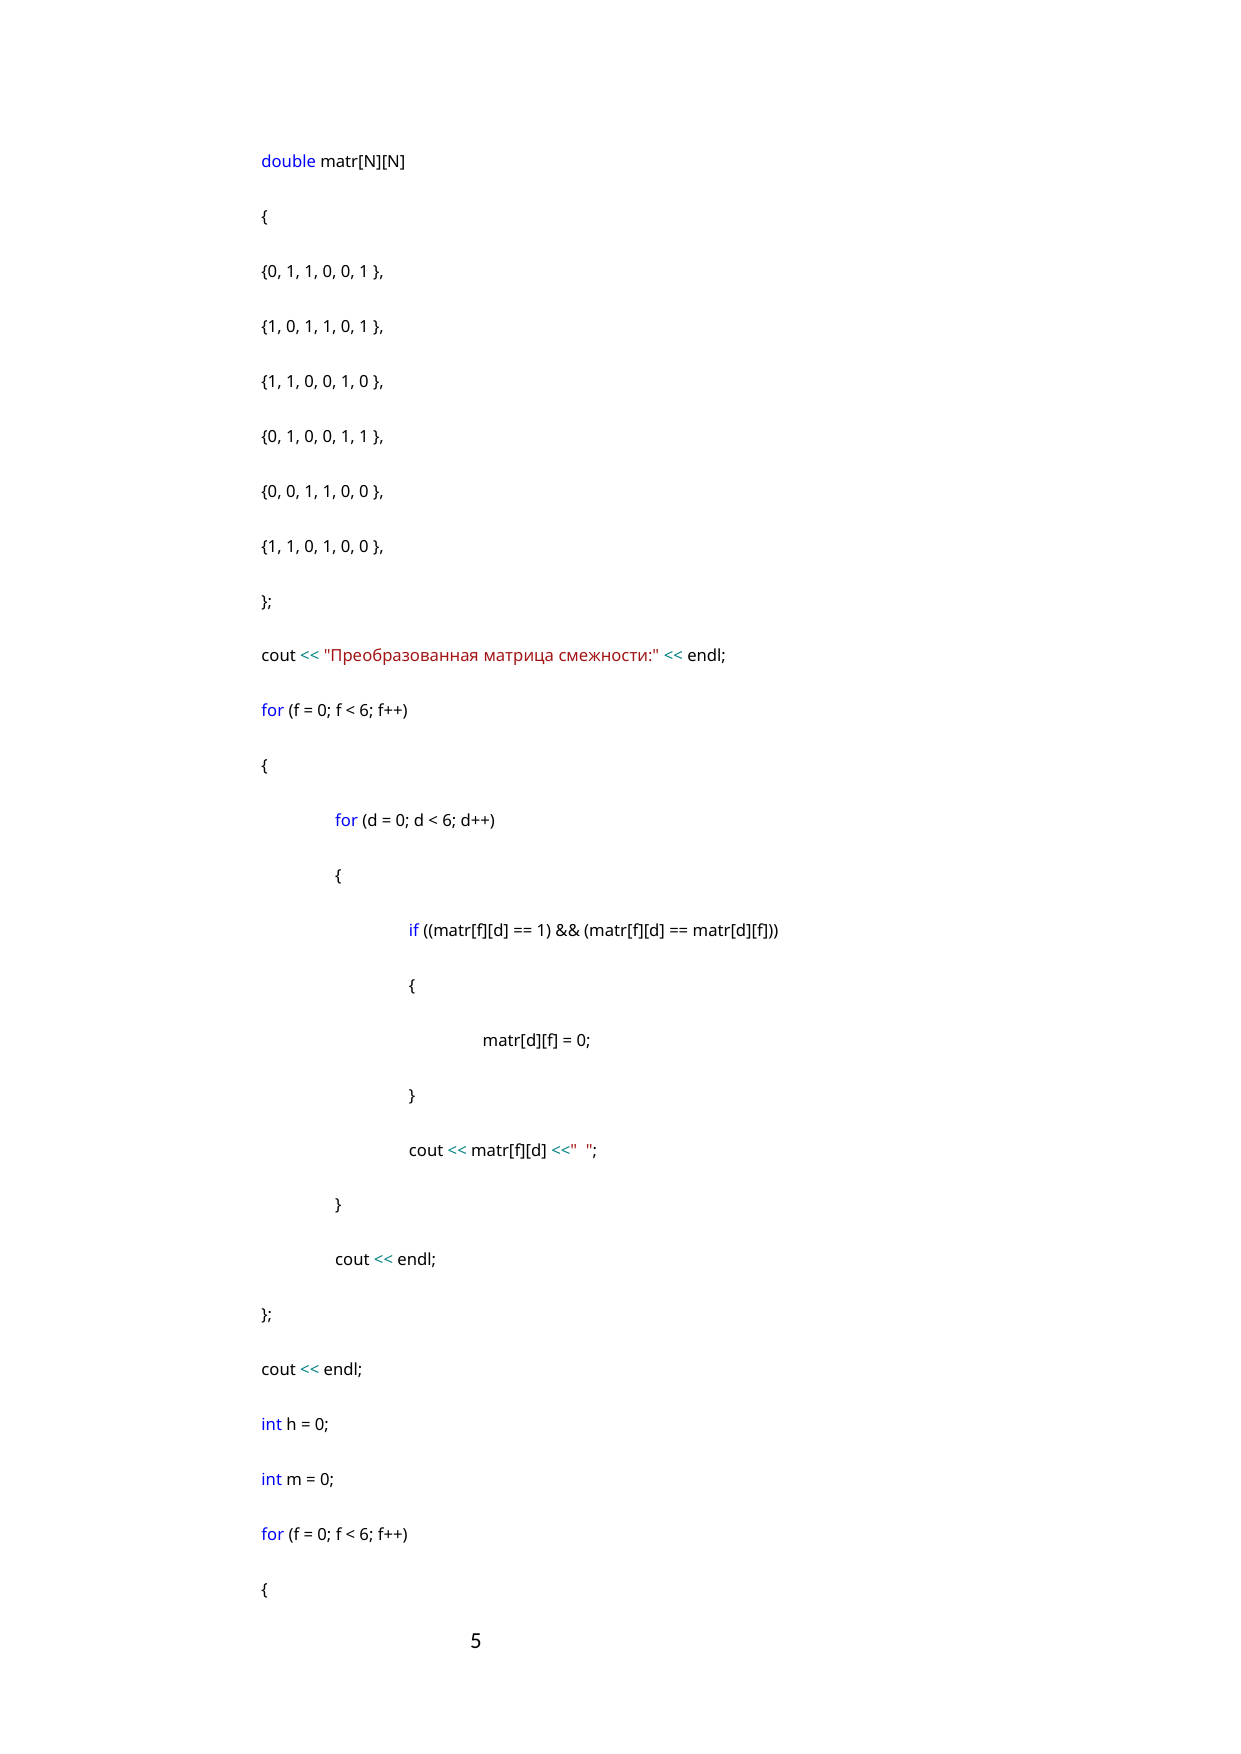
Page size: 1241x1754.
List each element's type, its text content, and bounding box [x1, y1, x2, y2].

text int m = 0; [187, 1467, 1053, 1490]
text { [187, 205, 1053, 228]
text {0, 1, 1, 0, 0, 1 }, [187, 260, 1053, 282]
text { [187, 973, 1053, 996]
text { [187, 864, 1053, 886]
text }; [187, 1303, 1053, 1326]
text } [187, 1193, 1053, 1216]
text for (d = 0; d < 6; d++) [187, 809, 1053, 831]
text double matr[N][N] [187, 150, 1053, 173]
text int h = 0; [187, 1413, 1053, 1435]
text matr[d][f] = 0; [187, 1028, 1053, 1051]
text {1, 0, 1, 1, 0, 1 }, [187, 315, 1053, 337]
text cout << endl; [187, 1248, 1053, 1271]
text for (f = 0; f < 6; f++) [187, 699, 1053, 722]
text } [187, 1083, 1053, 1106]
text {1, 1, 0, 1, 0, 0 }, [187, 534, 1053, 557]
text }; [187, 589, 1053, 612]
text { [187, 754, 1053, 777]
text {1, 1, 0, 0, 1, 0 }, [187, 369, 1053, 392]
text cout << matr[f][d] <<" "; [187, 1138, 1053, 1161]
text { [187, 1577, 1053, 1600]
text for (f = 0; f < 6; f++) [187, 1522, 1053, 1545]
text {0, 1, 0, 0, 1, 1 }, [187, 424, 1053, 447]
text cout << endl; [187, 1358, 1053, 1380]
text cout << "Преобразованная матрица смежности:" << endl; [187, 644, 1053, 667]
text if ((matr[f][d] == 1) && (matr[f][d] == matr[d][f])) [187, 918, 1053, 941]
text {0, 0, 1, 1, 0, 0 }, [187, 479, 1053, 502]
